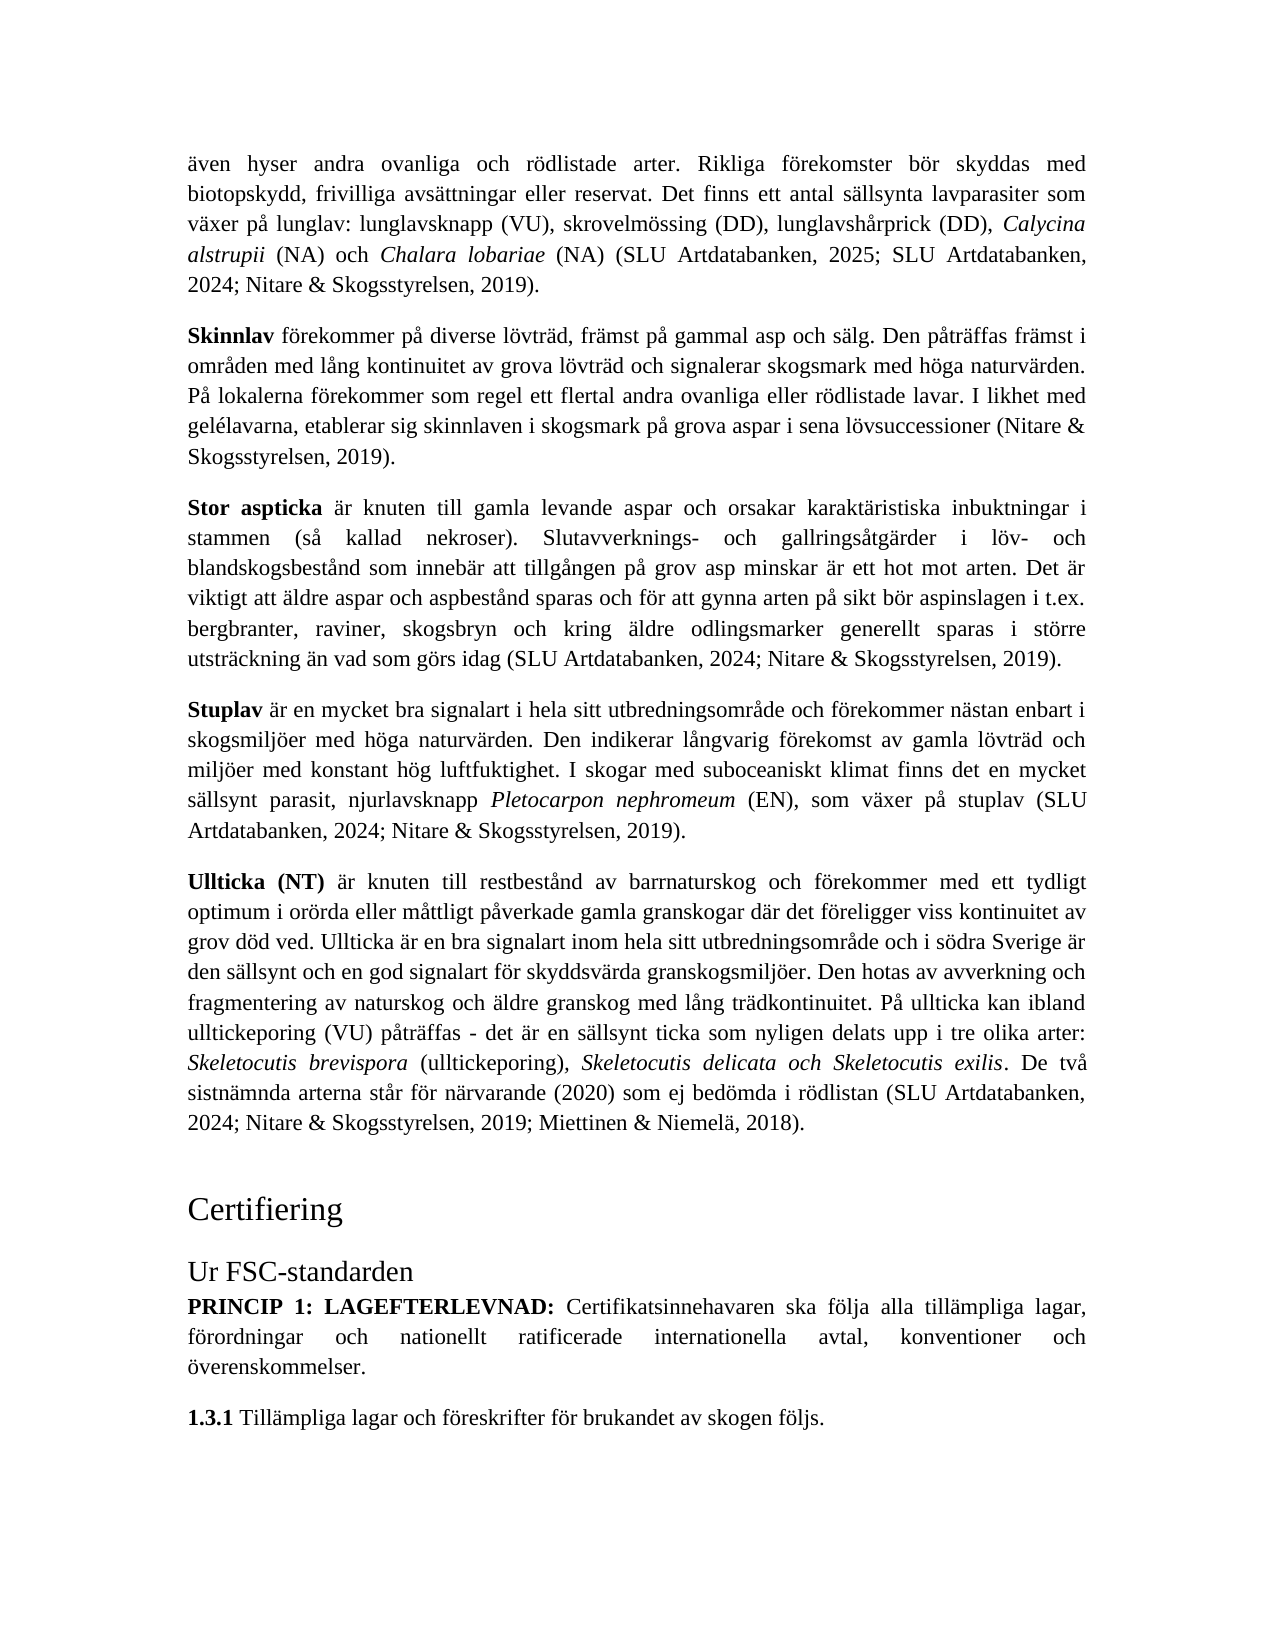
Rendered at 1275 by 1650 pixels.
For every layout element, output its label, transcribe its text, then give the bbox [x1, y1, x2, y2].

text Ullticka (NT) är knuten till restbestånd av barrnaturskog och förekommer med ett tydligt optimum i orörda eller måttligt påverkade gamla granskogar där det föreligger viss kontinuitet av grov död ved. Ullticka är en bra signalart inom hela sitt utbredningsområde och i södra Sverige är den sällsynt och en god signalart för skyddsvärda granskogsmiljöer. Den hotas av avverkning och fragmentering av naturskog och äldre granskog med lång trädkontinuitet. På ullticka kan ibland ulltickeporing (VU) påträffas - det är en sällsynt ticka som nyligen delats upp i tre olika arter: Skeletocutis brevispora (ulltickeporing), Skeletocutis delicata och Skeletocutis exilis. De två sistnämnda arterna står för närvarande (2020) som ej bedömda i rödlistan (SLU Artdatabanken, 2024; Nitare & Skogsstyrelsen, 2019; Miettinen & Niemelä, 2018). [187, 868, 1087, 1136]
subtitle Ur FSC-standarden [187, 1254, 1087, 1288]
text Stuplav är en mycket bra signalart i hela sitt utbredningsområde och förekommer nästan enbart i skogsmiljöer med höga naturvärden. Den indikerar långvarig förekomst av gamla lövträd och miljöer med konstant hög luftfuktighet. I skogar med suboceaniskt klimat finns det en mycket sällsynt parasit, njurlavsknapp Pletocarpon nephromeum (EN), som växer på stuplav (SLU Artdatabanken, 2024; Nitare & Skogsstyrelsen, 2019). [187, 696, 1087, 843]
text 1.3.1 Tillämpliga lagar och föreskrifter för brukandet av skogen följs. [187, 1404, 1087, 1431]
subtitle Certifiering [187, 1189, 1087, 1228]
text PRINCIP 1: LAGEFTERLEVNAD: Certifikatsinnehavaren ska följa alla tillämpliga lagar, förordningar och nationellt ratificerade internationella avtal, konventioner och överenskommelser. [187, 1293, 1087, 1380]
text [187, 150, 1087, 297]
text Stor aspticka är knuten till gamla levande aspar och orsakar karaktäristiska inbuktningar i stammen (så kallad nekroser). Slutavverknings- och gallringsåtgärder i löv- och blandskogsbestånd som innebär att tillgången på grov asp minskar är ett hot mot arten. Det är viktigt att äldre aspar och aspbestånd sparas och för att gynna arten på sikt bör aspinslagen i t.ex. bergbranter, raviner, skogsbryn och kring äldre odlingsmarker generellt sparas i större utsträckning än vad som görs idag (SLU Artdatabanken, 2024; Nitare & Skogsstyrelsen, 2019). [187, 494, 1087, 671]
text Skinnlav förekommer på diverse lövträd, främst på gammal asp och sälg. Den påträffas främst i områden med lång kontinuitet av grova lövträd och signalerar skogsmark med höga naturvärden. På lokalerna förekommer som regel ett flertal andra ovanliga eller rödlistade lavar. I likhet med gelélavarna, etablerar sig skinnlaven i skogsmark på grova aspar i sena lövsuccessioner (Nitare & Skogsstyrelsen, 2019). [187, 322, 1087, 469]
